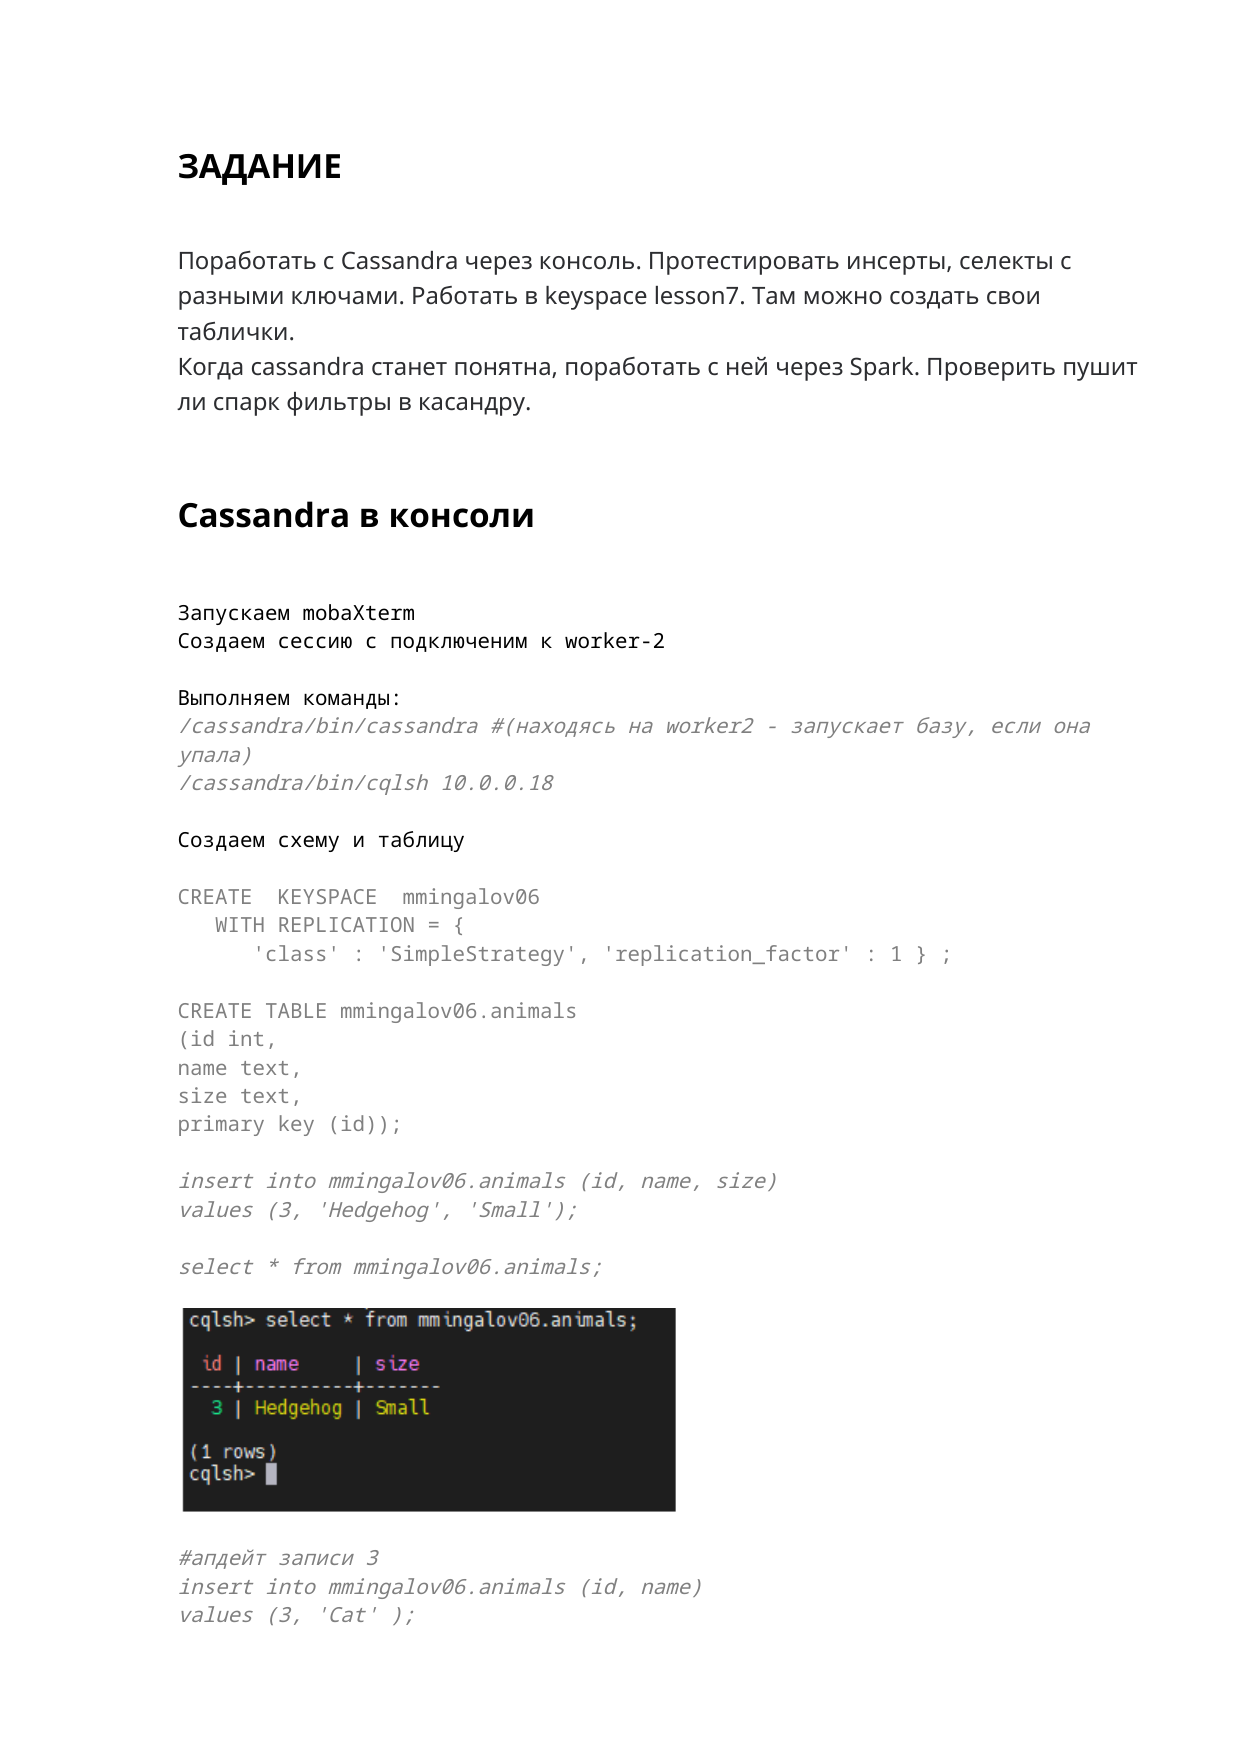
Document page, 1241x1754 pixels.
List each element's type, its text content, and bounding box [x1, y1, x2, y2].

text /cassandra/bin/cassandra #(находясь на worker2 - запускает базу, если она упала) [177, 711, 1152, 768]
text CREATE KEYSPACE mmingalov06 [177, 882, 1152, 911]
text values (3, 'Hedgehog', 'Small'); [177, 1195, 1152, 1223]
text Поработать с Cassandra через консоль. Протестировать инсерты, селекты с разными ключами. Работать в keyspace lesson7. Там можно создать свои таблички. Когда cassandra станет понятна, поработать с ней через Spark. Проверить пушит ли спарк фильтры в касандру. [177, 244, 1152, 417]
text /cassandra/bin/cqlsh 10.0.0.18 [177, 768, 1152, 797]
text Создаем схему и таблицу [177, 825, 1152, 854]
subtitle Cassandra в консоли [177, 492, 1152, 537]
text WITH REPLICATION = { [177, 911, 1152, 939]
text CREATE TABLE mmingalov06.animals [177, 996, 1152, 1024]
text values (3, 'Cat' ); [177, 1600, 1152, 1629]
text name text, [177, 1053, 1152, 1081]
picture [177, 1308, 676, 1515]
text insert into mmingalov06.animals (id, name, size) [177, 1166, 1152, 1195]
text #апдейт записи 3 [177, 1543, 1152, 1572]
text size text, [177, 1081, 1152, 1109]
text Выполняем команды: [177, 683, 1152, 711]
text select * from mmingalov06.animals; [177, 1252, 1152, 1280]
text (id int, [177, 1024, 1152, 1053]
text primary key (id)); [177, 1109, 1152, 1138]
text Создаем сессию с подключеним к worker-2 [177, 626, 1152, 654]
text Запускаем mobaXterm [177, 598, 1152, 626]
subtitle ЗАДАНИЕ [177, 143, 1152, 188]
text 'class' : 'SimpleStrategy', 'replication_factor' : 1 } ; [177, 939, 1152, 967]
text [177, 1572, 1152, 1600]
